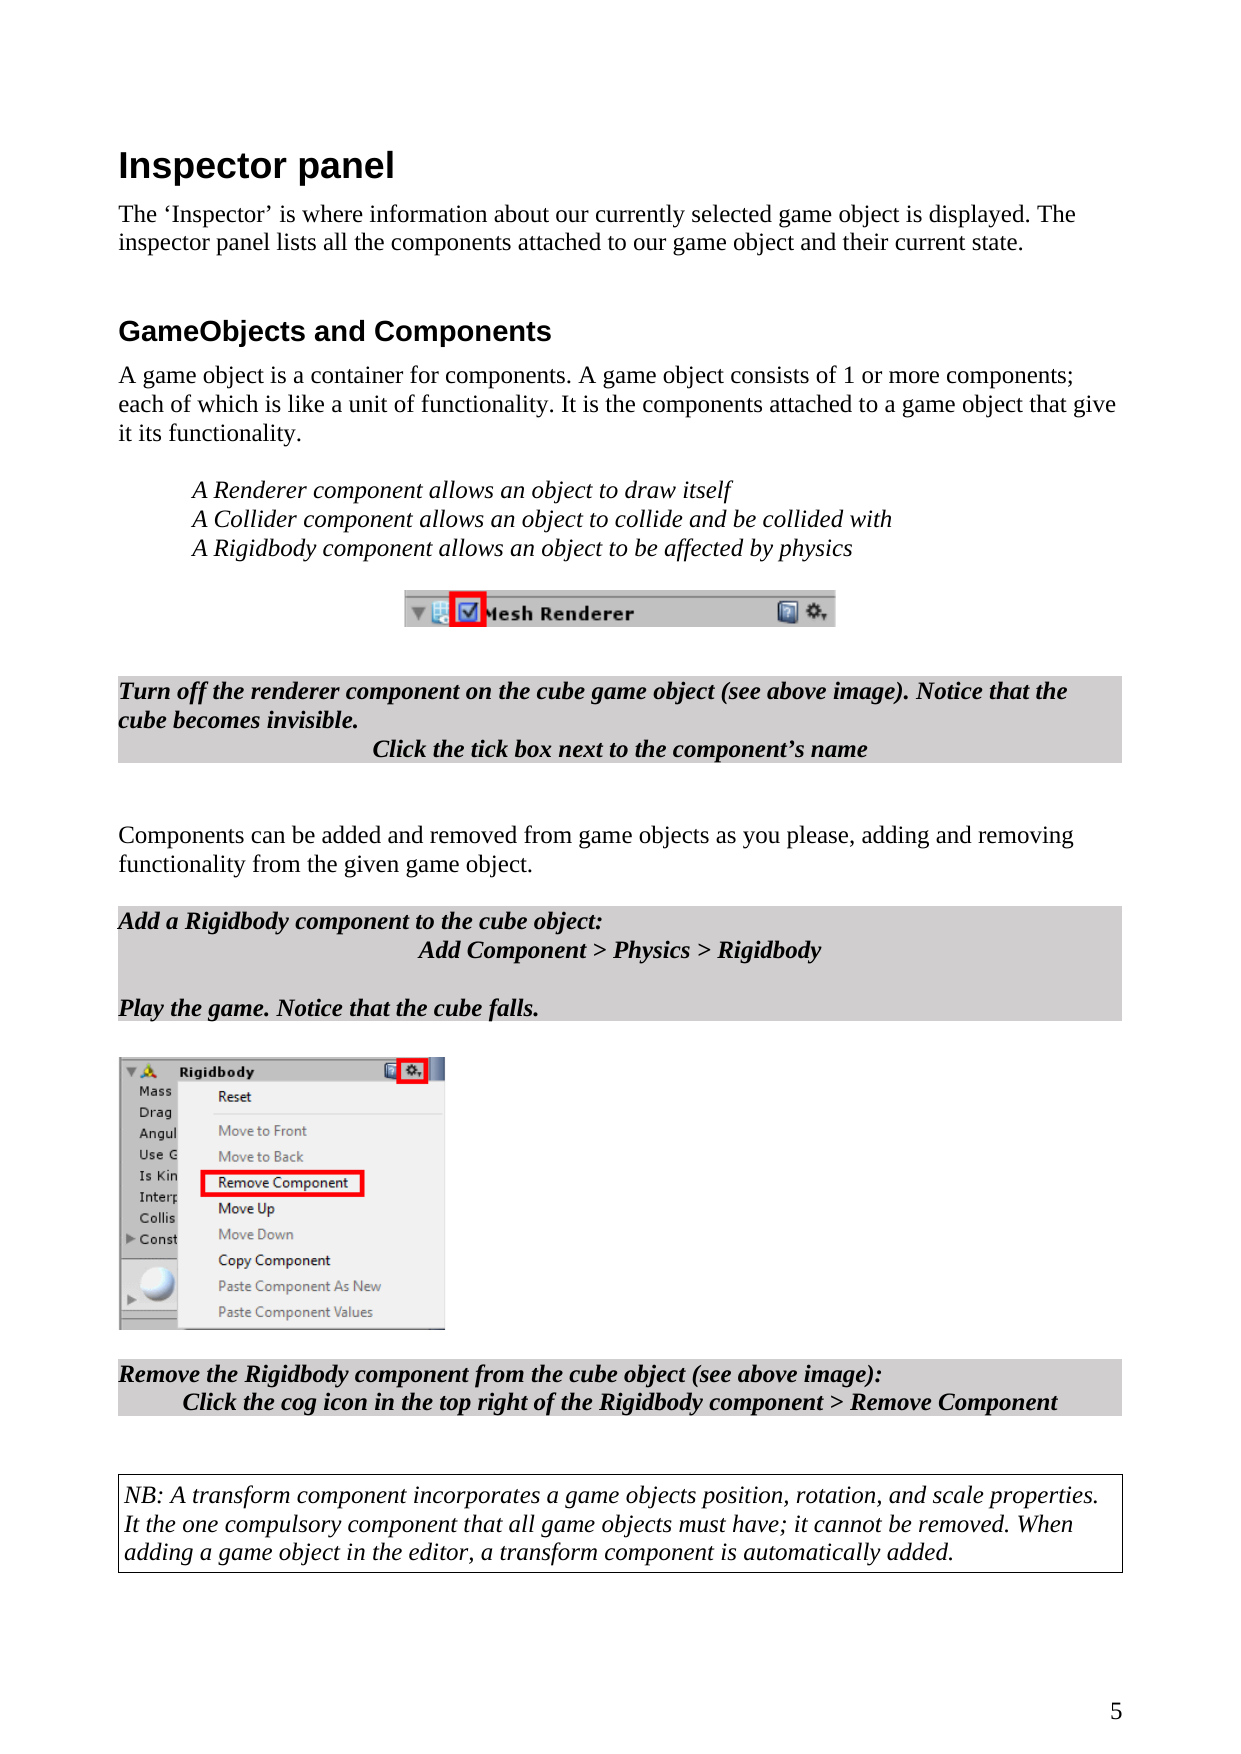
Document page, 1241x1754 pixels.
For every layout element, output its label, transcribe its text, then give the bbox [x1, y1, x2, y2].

text Click the cog icon in the top right of the Rigidbody component > Remove Component [118, 1387, 1122, 1416]
text Click the tick box next to the component’s name [118, 734, 1122, 763]
subtitle GameObjects and Components [118, 314, 1122, 348]
text Add Component > Physics > Rigidbody [118, 935, 1122, 964]
text The ‘Inspector’ is where information about our currently selected game object is displayed. The inspector panel lists all the components attached to our game object and their current state. [118, 199, 1122, 256]
text A Renderer component allows an object to draw itself [118, 475, 1122, 504]
text A Collider component allows an object to collide and be collided with [118, 504, 1122, 533]
subtitle Inspector panel [118, 143, 1122, 186]
text Turn off the renderer component on the cube game object (see above image). Notice that the cube becomes invisible. [118, 676, 1122, 734]
text A game object is a container for components. A game object consists of 1 or more components; each of which is like a unit of functionality. It is the components attached to a game object that give it its functionality. [118, 360, 1122, 446]
text Components can be added and removed from game objects as you please, adding and removing functionality from the given game object. [118, 820, 1122, 878]
text Play the game. Notice that the cube falls. [118, 993, 1122, 1021]
table_header NB: A transform component incorporates a game objects position, rotation, and scale properties. It the one compulsory component that all game objects must have; it cannot be removed. When adding a game object in the editor, a transform component is automatically added. [119, 1475, 1122, 1572]
text Remove the Rigidbody component from the cube object (see above image): [118, 1359, 1122, 1387]
picture [118, 1057, 446, 1330]
text A Rigidbody component allows an object to be affected by physics [118, 533, 1122, 561]
picture [404, 590, 836, 627]
text Add a Rigidbody component to the cube object: [118, 906, 1122, 935]
